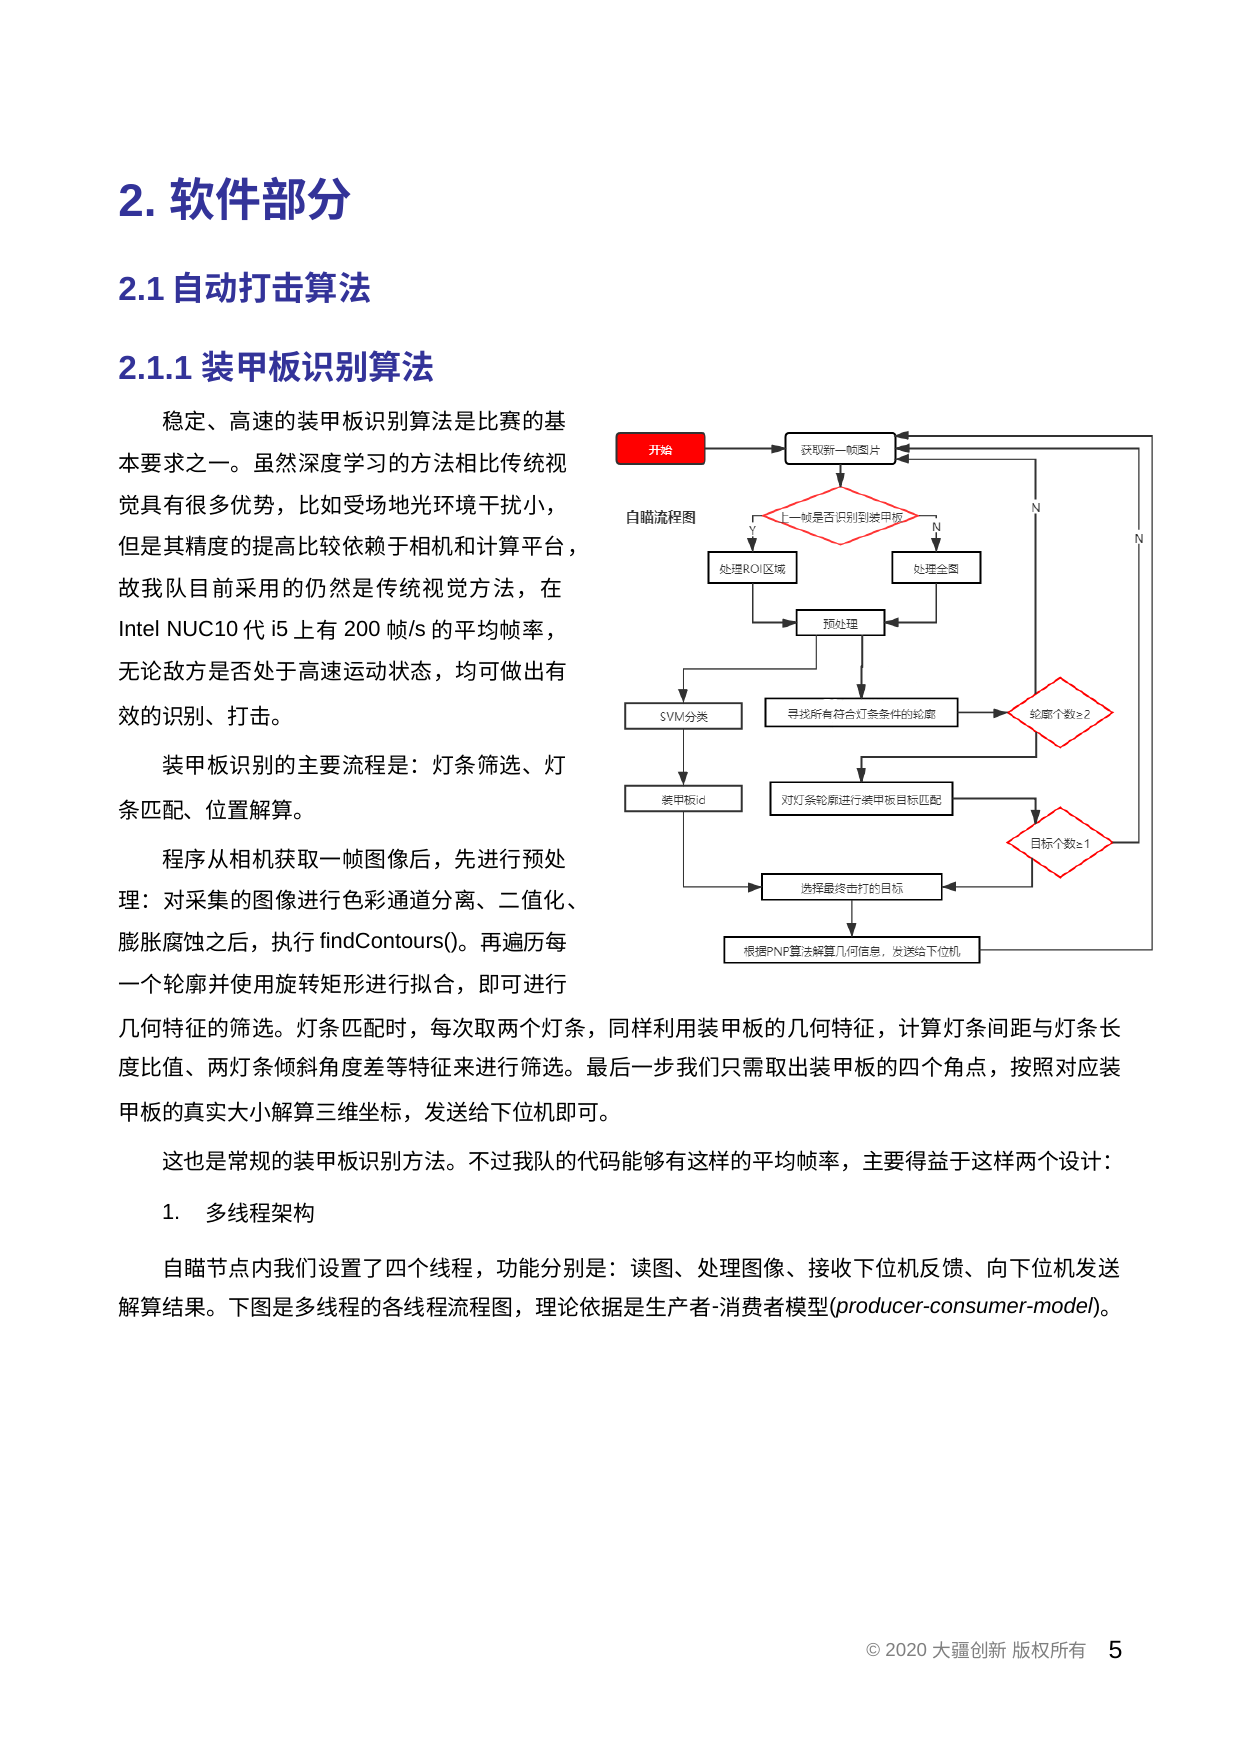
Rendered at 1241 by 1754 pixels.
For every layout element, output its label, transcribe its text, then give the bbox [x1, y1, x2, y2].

subtitle 2.1.1 装甲板识别算法 [118, 341, 1122, 389]
text 稳定、高速的装甲板识别算法是比赛的基本要求之一。虽然深度学习的方法相比传统视觉具有很多优势，比如受场地光环境干扰小，但是其精度的提高比较依赖于相机和计算平台，故我队目前采用的仍然是传统视觉方法，在Intel NUC10代i5上有200帧/s的平均帧率，无论敌方是否处于高速运动状态，均可做出有效的识别、打击。 [118, 399, 1122, 733]
list 多线程架构 [118, 1191, 1122, 1233]
subtitle 软件部分 [118, 164, 1122, 230]
text 装甲板识别的主要流程是：灯条筛选、灯条匹配、位置解算。 [118, 743, 586, 826]
text 这也是常规的装甲板识别方法。不过我队的代码能够有这样的平均帧率，主要得益于这样两个设计： [118, 1139, 1122, 1181]
picture [586, 411, 1173, 984]
subtitle 2.1自动打击算法 [118, 261, 1122, 309]
text 自瞄节点内我们设置了四个线程，功能分别是：读图、处理图像、接收下位机反馈、向下位机发送解算结果。下图是多线程的各线程流程图，理论依据是生产者-消费者模型(producer-consumer-model)。 [118, 1243, 1122, 1368]
text 程序从相机获取一帧图像后，先进行预处理：对采集的图像进行色彩通道分离、二值化、膨胀腐蚀之后，执行findContours()。再遍历每一个轮廓并使用旋转矩形进行拟合，即可进行几何特征的筛选。灯条匹配时，每次取两个灯条，同样利用装甲板的几何特征，计算灯条间距与灯条长度比值、两灯条倾斜角度差等特征来进行筛选。最后一步我们只需取出装甲板的四个角点，按照对应装甲板的真实大小解算三维坐标，发送给下位机即可。 [118, 837, 1122, 1128]
